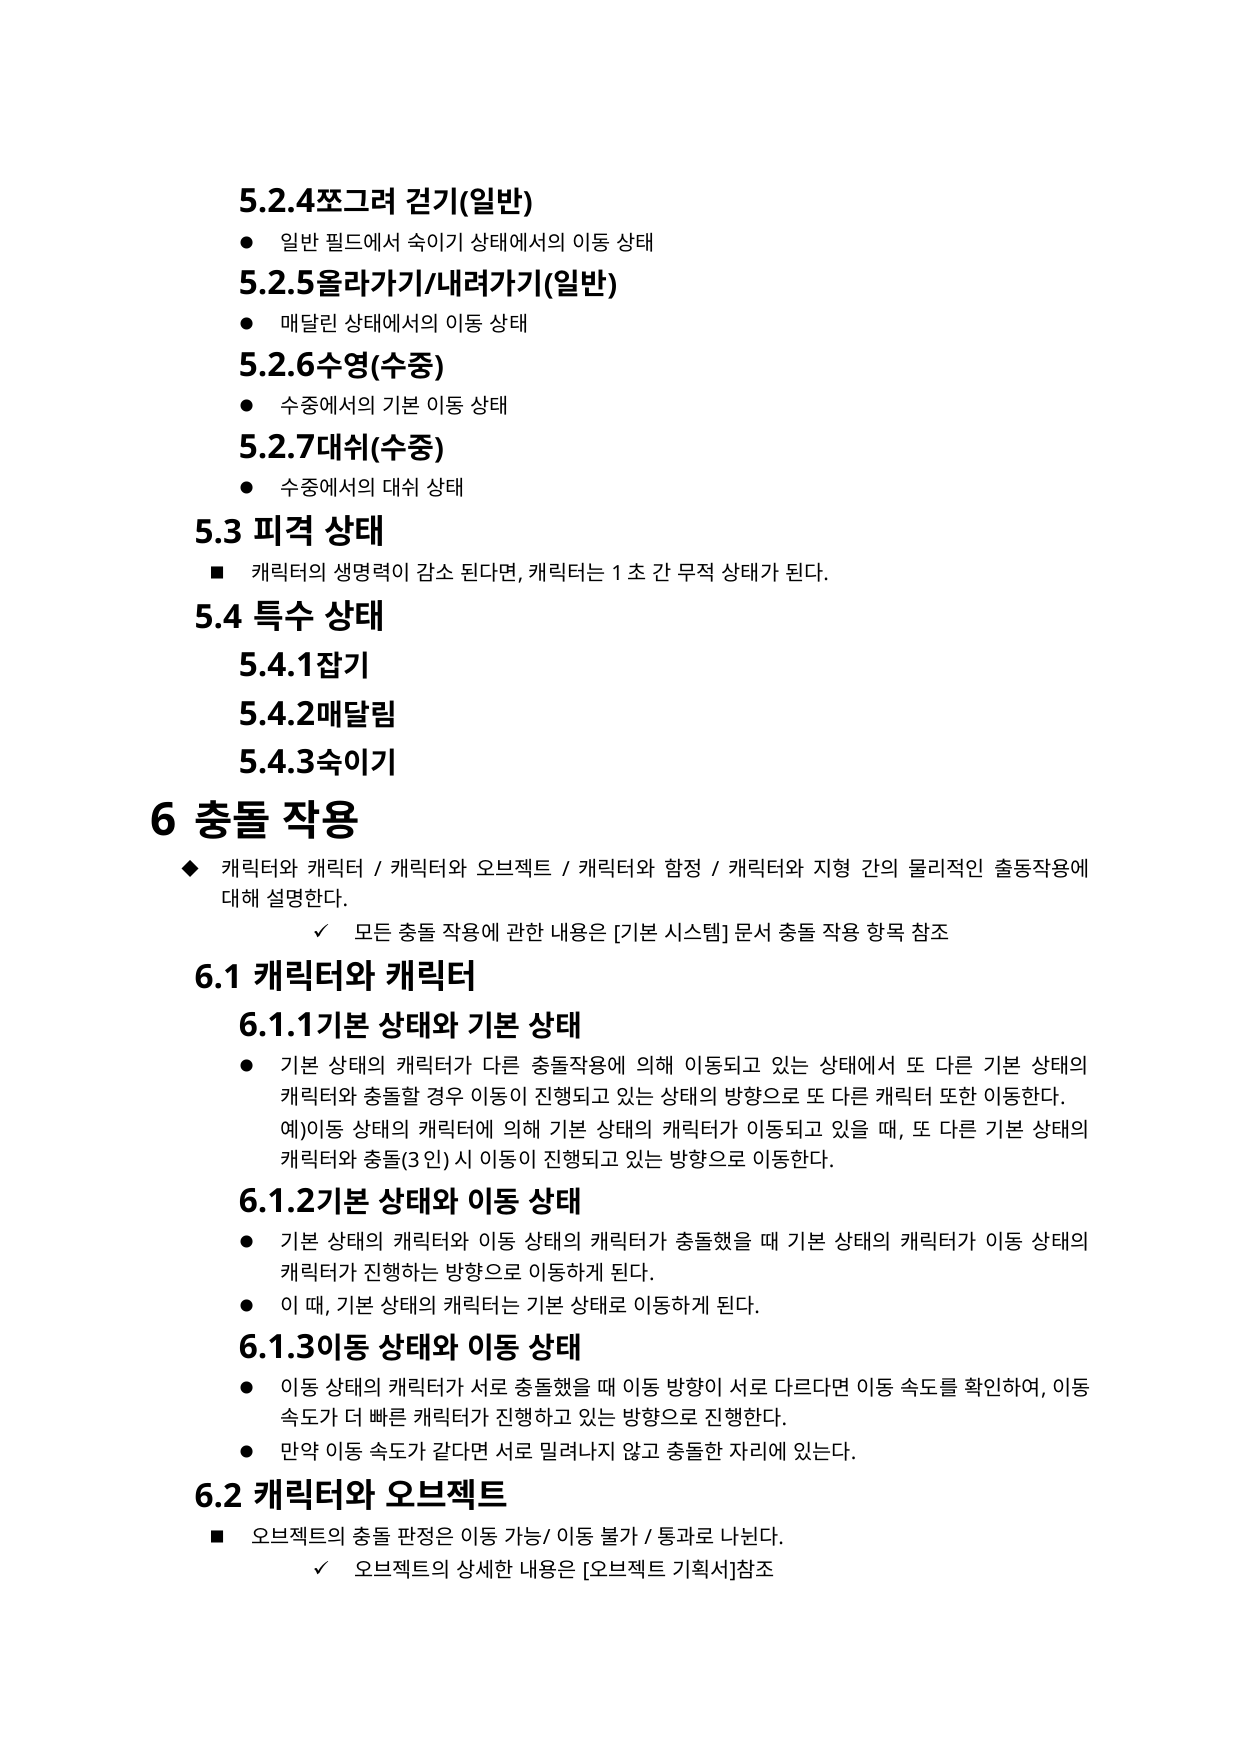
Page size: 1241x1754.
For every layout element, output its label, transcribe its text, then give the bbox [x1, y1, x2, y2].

text 기본 상태와 이동 상태 [239, 1177, 1090, 1222]
text 캐릭터와 캐릭터 [194, 949, 1090, 998]
text 기본 상태와 기본 상태 [239, 1001, 1090, 1047]
text 수영(수중) [239, 341, 1090, 386]
text 오브젝트의 충돌 판정은 이동 가능/ 이동 불가 / 통과로 나뉜다. [209, 1520, 1090, 1550]
text 숙이기 [239, 738, 1090, 784]
text 올라가기/내려가기(일반) [239, 259, 1090, 304]
text 잡기 [239, 641, 1090, 687]
text 캐릭터와 오브젝트 [194, 1468, 1090, 1517]
text 이동 상태의 캐릭터가 서로 충돌했을 때 이동 방향이 서로 다르다면 이동 속도를 확인하여, 이동 속도가 더 빠른 캐릭터가 진행하고 있는 방향으로 진행한다. [239, 1371, 1090, 1432]
text 캐릭터의 생명력이 감소 된다면, 캐릭터는 1초 간 무적 상태가 된다. [209, 556, 1090, 587]
text 일반 필드에서 숙이기 상태에서의 이동 상태 [239, 226, 1090, 256]
list 모든 충돌 작용에 관한 내용은 [기본 시스템] 문서 충돌 작용 항목 참조 [312, 916, 1090, 946]
text 이 때, 기본 상태의 캐릭터는 기본 상태로 이동하게 된다. [239, 1289, 1090, 1319]
text 만약 이동 속도가 같다면 서로 밀려나지 않고 충돌한 자리에 있는다. [239, 1435, 1090, 1465]
text 대쉬(수중) [239, 423, 1090, 468]
text 충돌 작용 [150, 787, 1090, 849]
text 수중에서의 기본 이동 상태 [239, 389, 1090, 420]
list 예)이동 상태의 캐릭터에 의해 기본 상태의 캐릭터가 이동되고 있을 때, 또 다른 기본 상태의 캐릭터와 충돌(3인) 시 이동이 진행되고 있는 방향으로 이동한다. [281, 1113, 1090, 1174]
list 오브젝트의 상세한 내용은 [오브젝트 기획서]참조 [312, 1553, 1090, 1584]
text 기본 상태의 캐릭터와 이동 상태의 캐릭터가 충돌했을 때 기본 상태의 캐릭터가 이동 상태의 캐릭터가 진행하는 방향으로 이동하게 된다. [239, 1226, 1090, 1286]
text 매달린 상태에서의 이동 상태 [239, 308, 1090, 338]
text 캐릭터와 캐릭터 / 캐릭터와 오브젝트 / 캐릭터와 함정 / 캐릭터와 지형 간의 물리적인 출동작용에 대해 설명한다. [179, 852, 1090, 913]
text 쪼그려 걷기(일반) [239, 177, 1090, 223]
text 기본 상태의 캐릭터가 다른 충돌작용에 의해 이동되고 있는 상태에서 또 다른 기본 상태의 캐릭터와 충돌할 경우 이동이 진행되고 있는 상태의 방향으로 또 다른 캐릭터 또한 이동한다. [239, 1050, 1090, 1110]
text 이동 상태와 이동 상태 [239, 1323, 1090, 1368]
text 피격 상태 [194, 505, 1090, 553]
text 특수 상태 [194, 590, 1090, 638]
text 매달림 [239, 690, 1090, 735]
text 수중에서의 대쉬 상태 [239, 471, 1090, 502]
